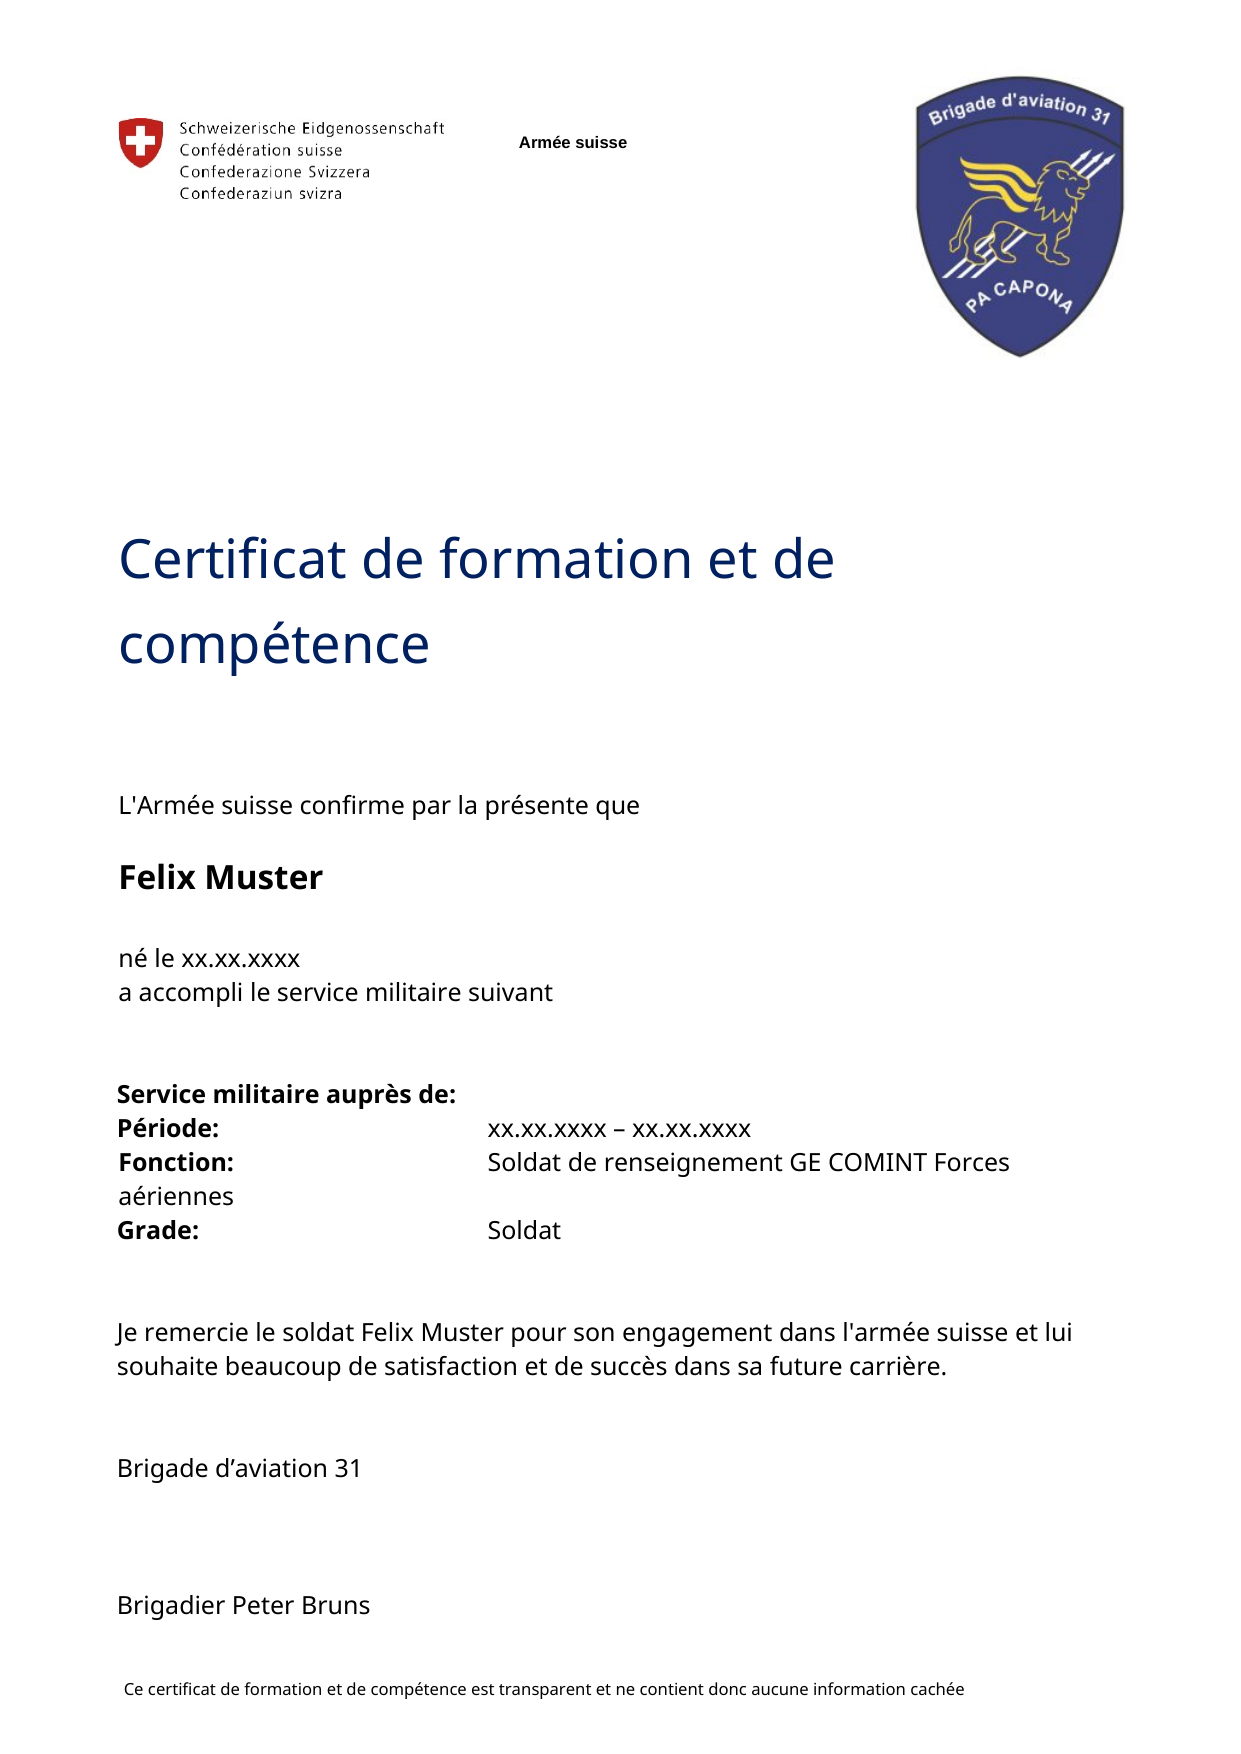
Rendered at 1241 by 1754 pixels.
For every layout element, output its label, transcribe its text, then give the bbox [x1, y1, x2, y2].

text Je remercie le soldat Felix Muster pour son engagement dans l'armée suisse et lui souhaite beaucoup de satisfaction et de succès dans sa future carrière. [117, 1281, 1122, 1383]
text L'Armée suisse confirme par la présente que [118, 793, 1122, 820]
text Grade: Soldat [117, 1213, 1122, 1247]
text Fonction: Soldat de renseignement GE COMINT Forces aériennes [118, 1144, 1122, 1213]
picture [118, 118, 462, 199]
text Période: xx.xx.xxxx – xx.xx.xxxx [117, 1111, 1122, 1144]
text Service militaire auprès de: [117, 1076, 1122, 1111]
text Certificat de formation et de compétence [118, 521, 1122, 679]
text né le xx.xx.xxxx [118, 940, 1122, 974]
text Felix Muster [118, 854, 1122, 899]
text Brigadier Peter Bruns [117, 1587, 1122, 1621]
text a accompli le service militaire suivant [118, 974, 1122, 1008]
text Brigade d’aviation 31 [117, 1451, 1122, 1485]
picture [911, 67, 1128, 360]
